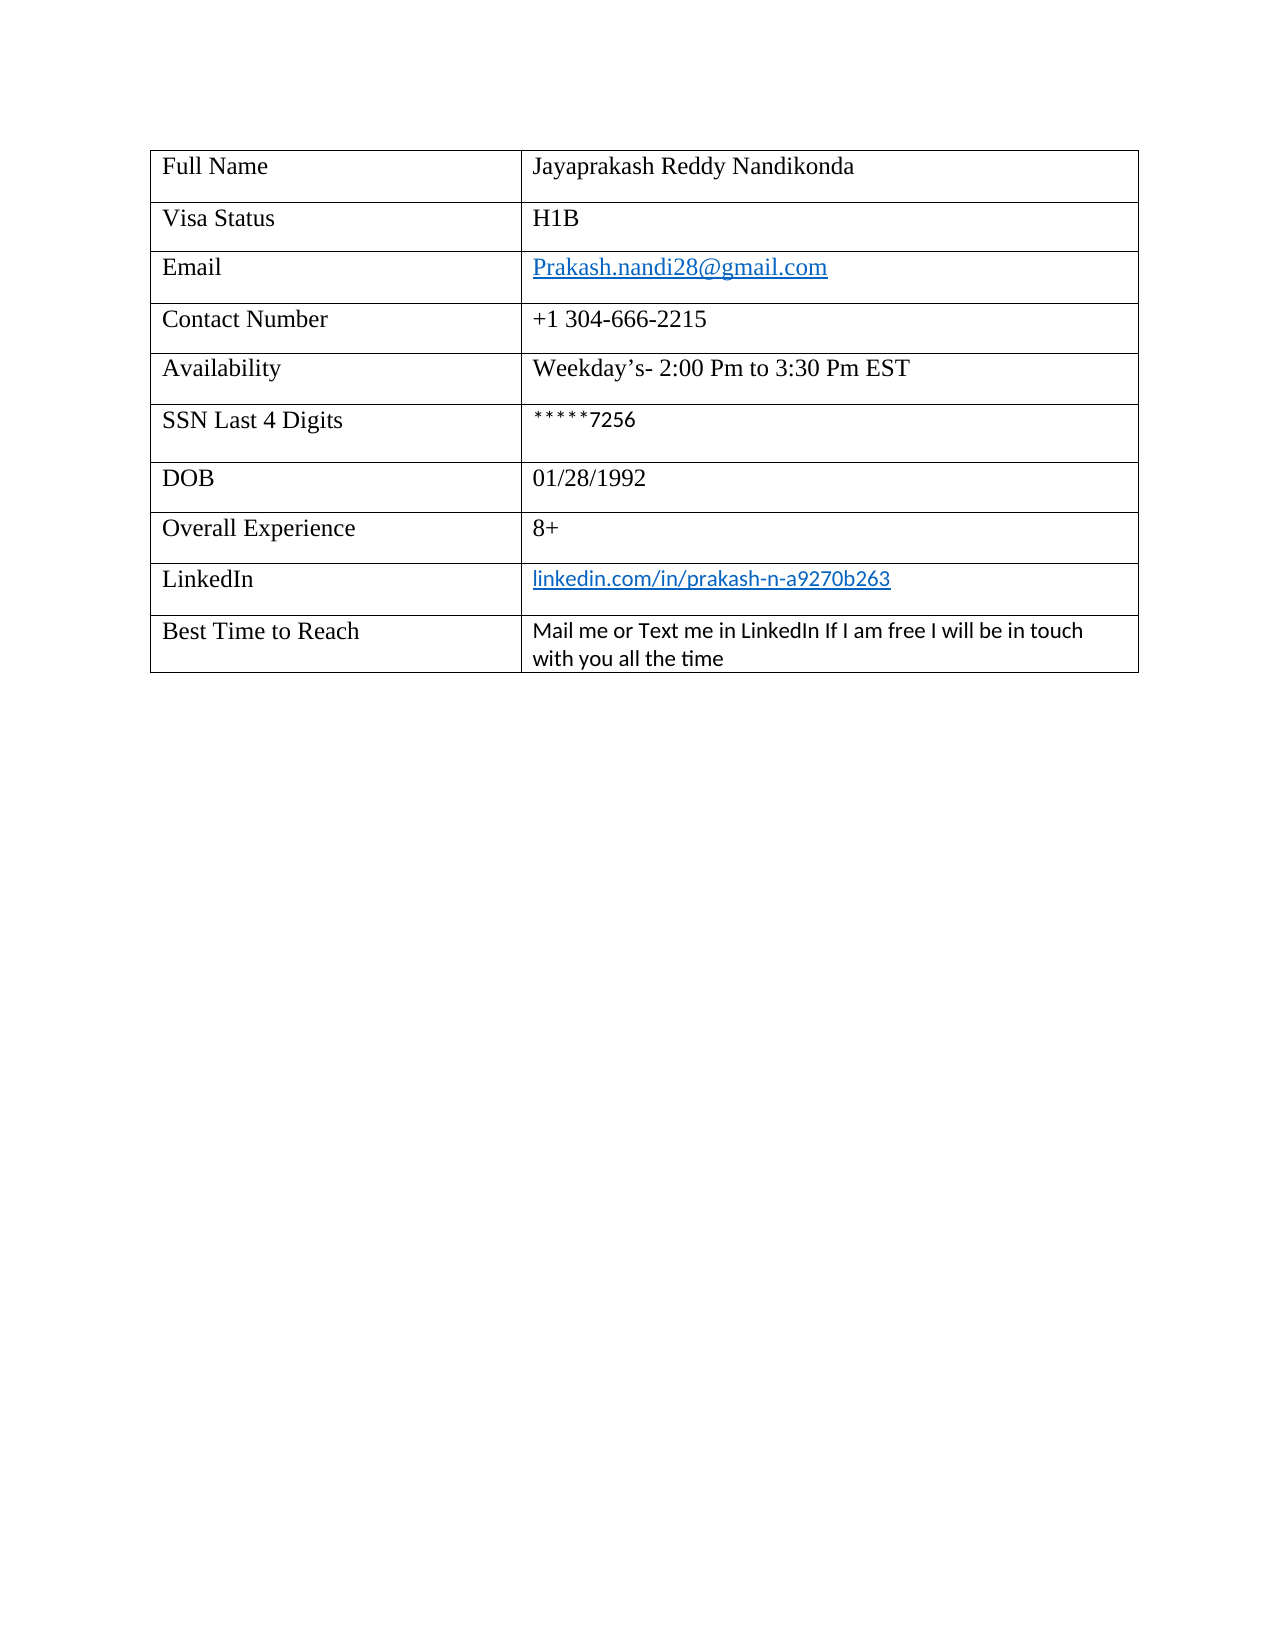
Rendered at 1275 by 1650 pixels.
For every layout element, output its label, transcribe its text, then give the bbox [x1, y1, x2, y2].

table_cell LinkedIn [151, 564, 521, 615]
table_cell Availability [151, 354, 521, 404]
table_cell Overall Experience [151, 513, 521, 563]
table_cell linkedin.com/in/prakash-n-a9270b263 [522, 564, 1138, 615]
table_cell DOB [151, 463, 521, 512]
table_cell H1B [522, 203, 1138, 251]
table_header Full Name [151, 151, 521, 202]
table_cell 01/28/1992 [522, 463, 1138, 512]
table_cell Mail me or Text me in LinkedIn If I am free I will be in touch with you all the time [522, 616, 1138, 672]
table_cell *****7256 [522, 405, 1138, 462]
table_cell Best Time to Reach [151, 616, 521, 672]
table_cell Contact Number [151, 304, 521, 352]
table_cell SSN Last 4 Digits [151, 405, 521, 462]
table_cell Prakash.nandi28@gmail.com [522, 252, 1138, 303]
table_cell 8+ [522, 513, 1138, 563]
table_header Jayaprakash Reddy Nandikonda [522, 151, 1138, 202]
table_cell Weekday’s- 2:00 Pm to 3:30 Pm EST [522, 354, 1138, 404]
table_cell +1 304-666-2215 [522, 304, 1138, 352]
table_cell Email [151, 252, 521, 303]
table_cell Visa Status [151, 203, 521, 251]
